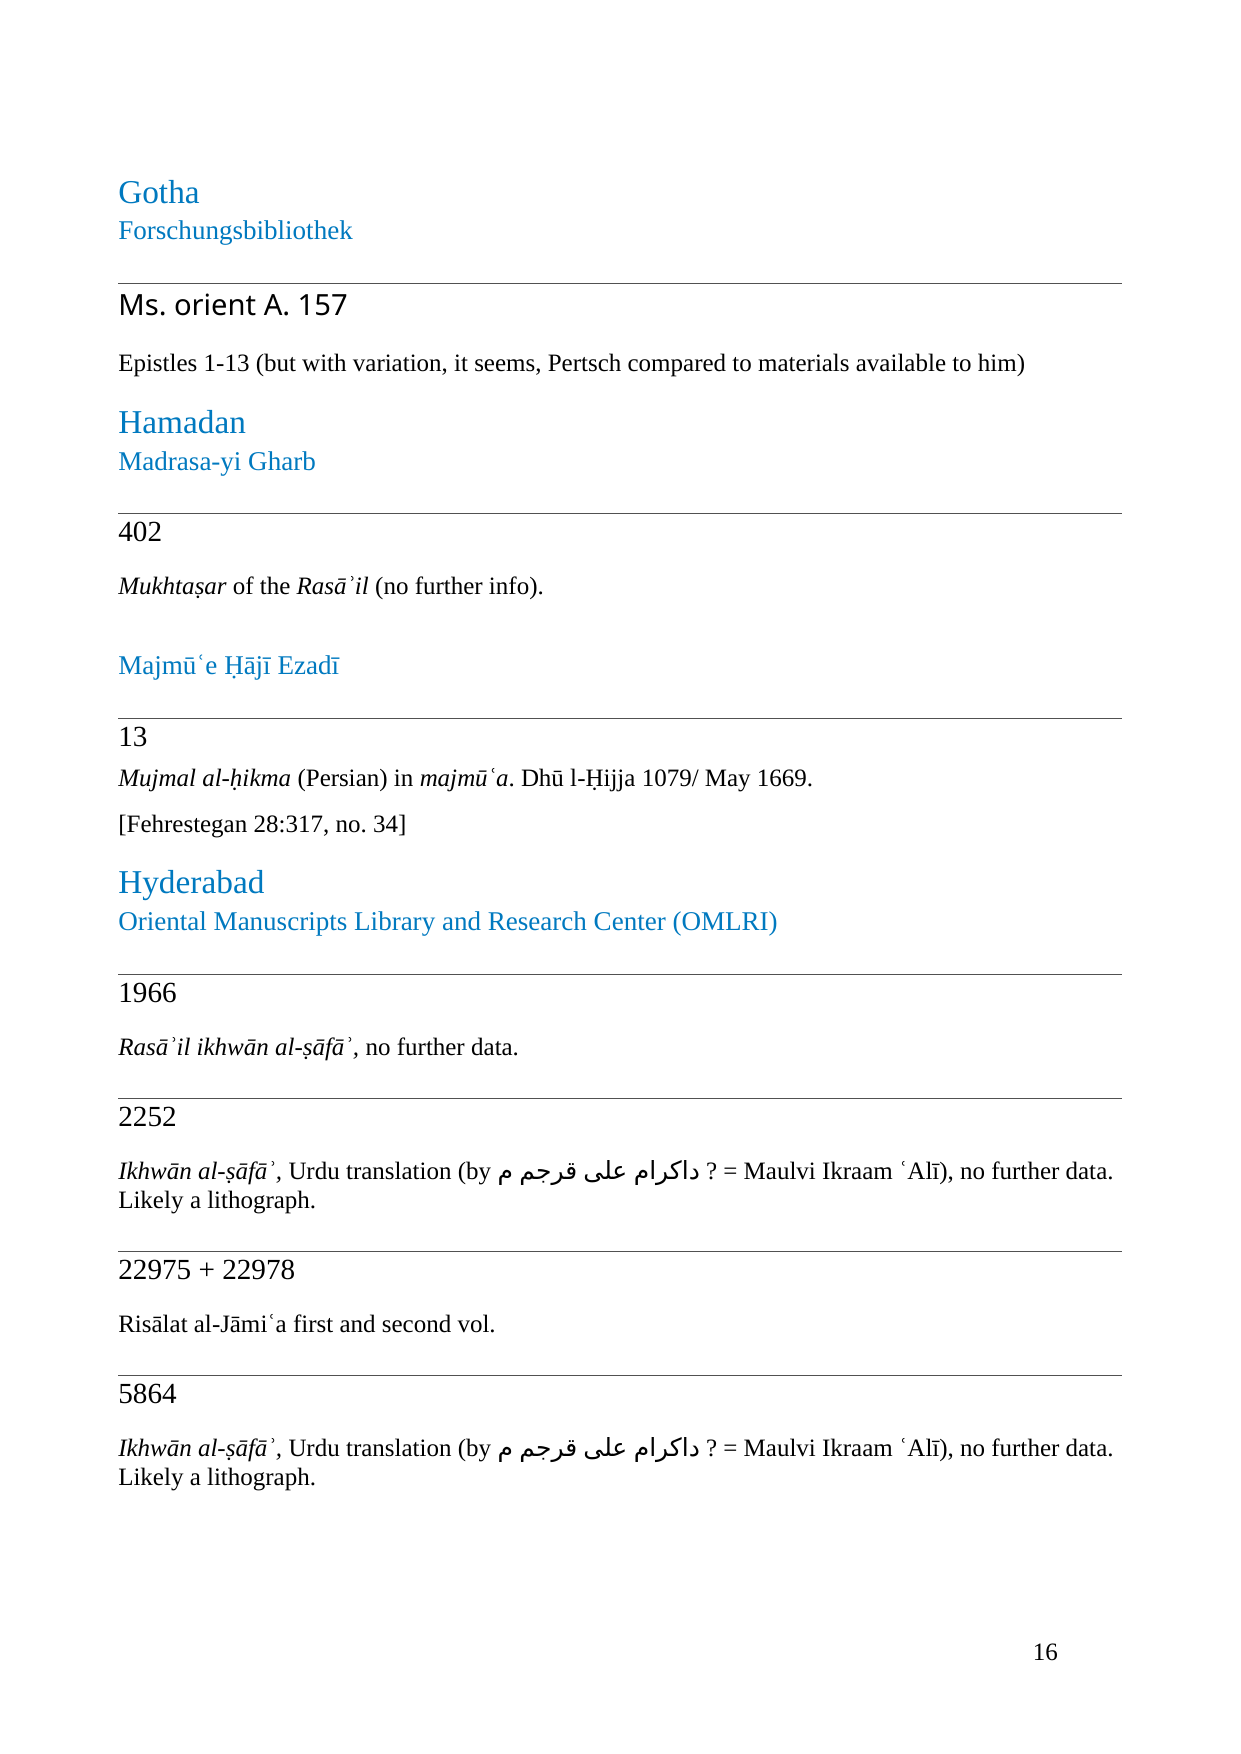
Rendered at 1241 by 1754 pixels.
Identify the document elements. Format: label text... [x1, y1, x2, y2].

subtitle Hamadan [118, 402, 1122, 440]
subtitle Madrasa-yi Gharb [118, 444, 1122, 476]
text Mukhtaṣar of the Rasāʾil (no further info). [118, 571, 1122, 600]
subtitle 402 [118, 514, 1122, 548]
text Risālat al-Jāmiʿa first and second vol. [118, 1309, 1122, 1338]
text Ikhwān al-ṣāfāʾ, Urdu translation (by داكرام على قرجم م ? = Maulvi Ikraam ʿAlī), no further data. Likely a lithograph. [118, 1156, 1122, 1213]
text [Fehrestegan 28:317, no. 34] [118, 809, 1122, 838]
subtitle Ms. orient A. 157 [118, 284, 1122, 324]
subtitle 5864 [118, 1376, 1122, 1410]
subtitle 1966 [118, 975, 1122, 1008]
subtitle Majmūʿe Ḥājī Ezadī [118, 649, 1122, 681]
text Ikhwān al-ṣāfāʾ, Urdu translation (by داكرام على قرجم م ? = Maulvi Ikraam ʿAlī), no further data. Likely a lithograph. [118, 1433, 1122, 1491]
subtitle 2252 [118, 1099, 1122, 1133]
text Epistles 1-13 (but with variation, it seems, Pertsch compared to materials available to him) [118, 348, 1122, 377]
subtitle 13 [118, 719, 1122, 753]
subtitle 22975 + 22978 [118, 1252, 1122, 1286]
subtitle Hyderabad [118, 863, 1122, 901]
subtitle Forschungsbibliothek [118, 214, 1122, 246]
subtitle Oriental Manuscripts Library and Research Center (OMLRI) [118, 905, 1122, 936]
text Mujmal al-ḥikma (Persian) in majmūʿa. Dhū l-Ḥijja 1079/ May 1669. [118, 763, 1122, 792]
text Rasāʾil ikhwān al-ṣāfāʾ, no further data. [118, 1032, 1122, 1061]
subtitle Gotha [118, 172, 1122, 210]
